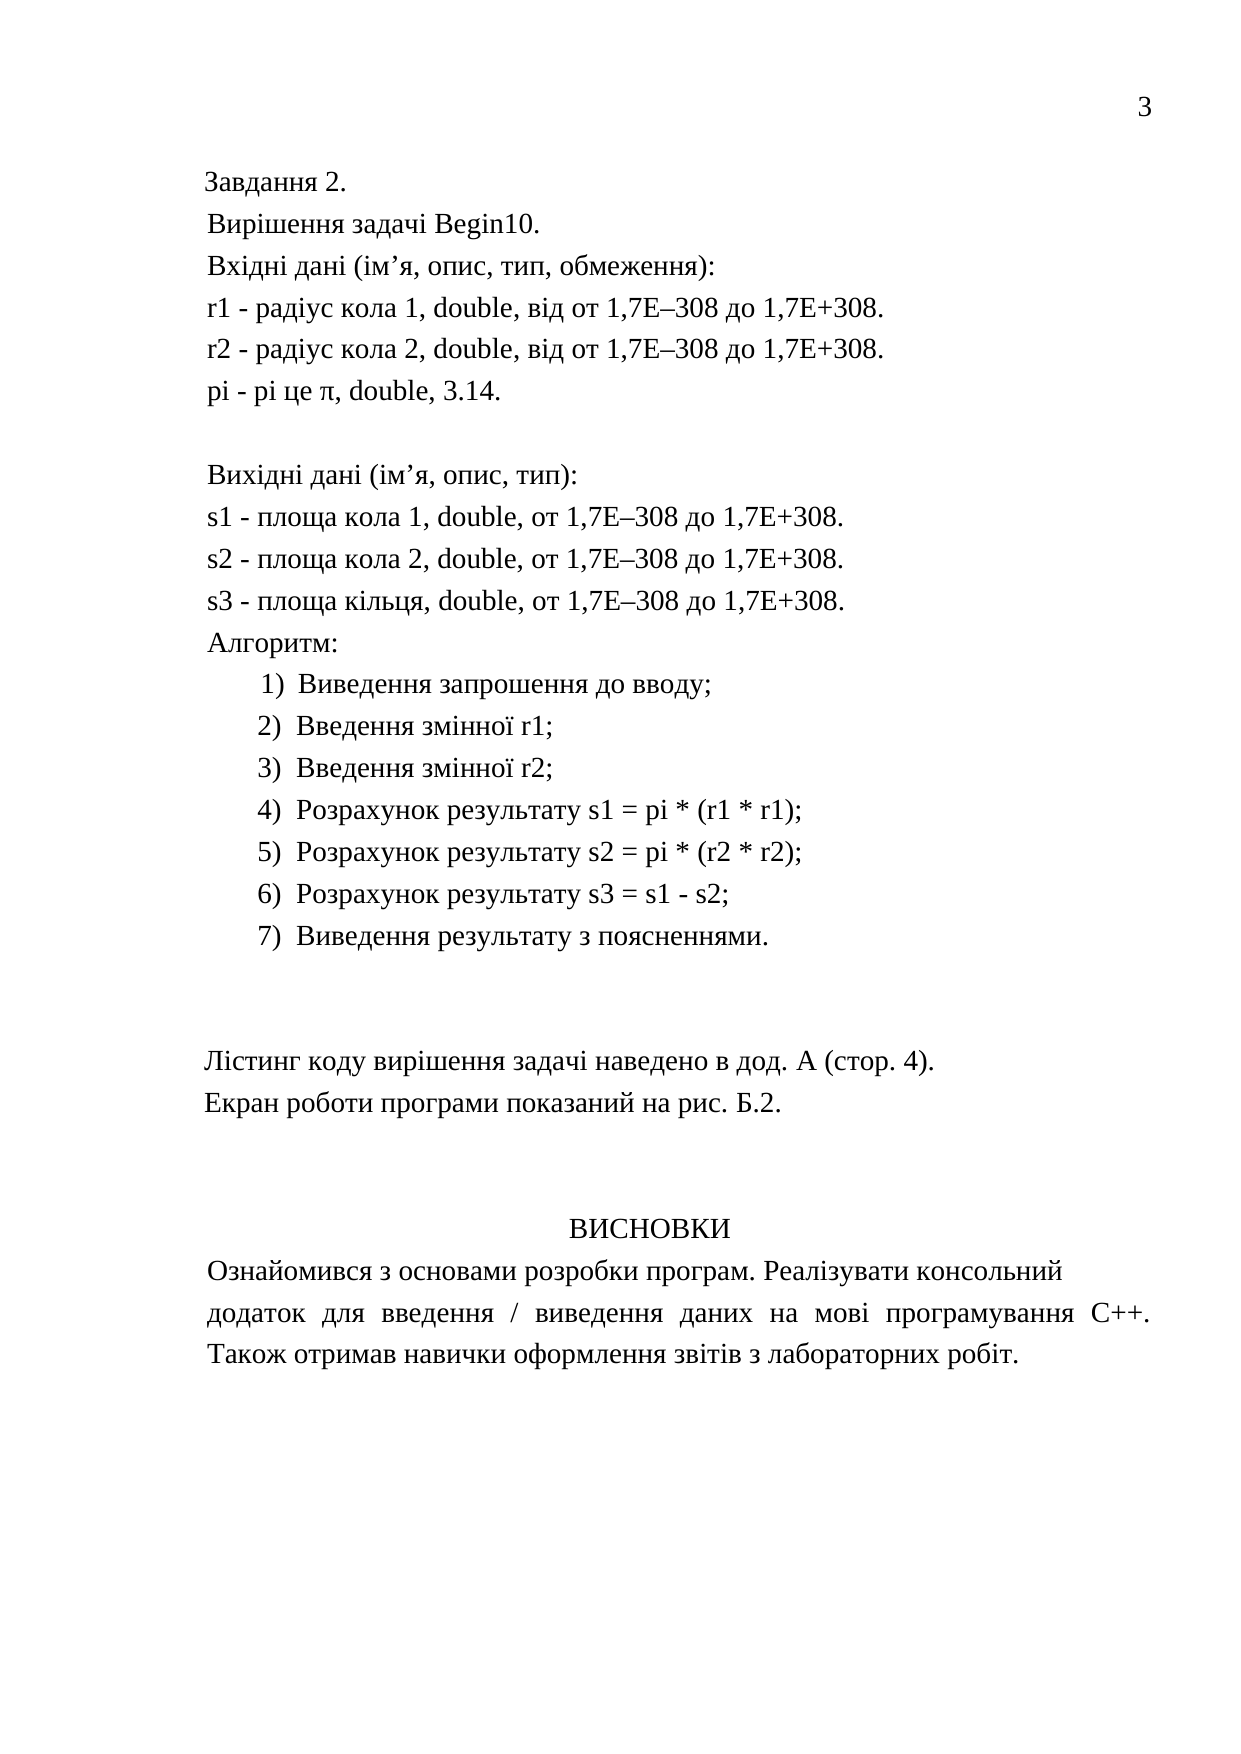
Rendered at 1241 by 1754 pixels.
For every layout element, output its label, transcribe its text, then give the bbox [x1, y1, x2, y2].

text pi - pi це π, double, 3.14. [148, 373, 1152, 407]
text Екран роботи програми показаний на рис. Б.2. [148, 1085, 1152, 1119]
text Ознайомився з основами розробки програм. Реалізувати консольний [148, 1253, 1152, 1286]
text додаток для введення / виведення даних на мові програмування C++. Також отримав навички оформлення звітів з лабораторних робіт. [207, 1295, 1152, 1370]
text Вхідні дані (ім’я, опис, тип, обмеження): [148, 248, 1152, 281]
text 3) Введення змінної r2; [148, 750, 1152, 784]
text Лістинг коду вирішення задачі наведено в дод. А (стор. 4). [148, 1043, 1152, 1077]
text s2 - площа кола 2, double, от 1,7E–308 до 1,7E+308. [148, 541, 1152, 574]
text r2 - радіус кола 2, double, від от 1,7E–308 до 1,7E+308. [148, 332, 1152, 365]
text Вирішення задачі Begin10. [148, 206, 1152, 239]
text Алгоритм: [148, 625, 1152, 658]
text r1 - радіус кола 1, double, від от 1,7E–308 до 1,7E+308. [148, 290, 1152, 323]
text 2) Введення змінної r1; [148, 708, 1152, 742]
text 5) Розрахунок результату s2 = pi * (r2 * r2); [148, 834, 1152, 868]
text Вихідні дані (ім’я, опис, тип): [148, 457, 1152, 491]
text s1 - площа кола 1, double, от 1,7E–308 до 1,7E+308. [148, 499, 1152, 533]
text 4) Розрахунок результату s1 = pi * (r1 * r1); [148, 792, 1152, 826]
subtitle ВИСНОВКИ [148, 1211, 1152, 1244]
list Виведення запрошення до вводу; [260, 667, 1152, 700]
text s3 - площа кільця, double, от 1,7E–308 до 1,7E+308. [148, 583, 1152, 616]
text 7) Виведення результату з поясненнями. [148, 918, 1152, 951]
text 6) Розрахунок результату s3 = s1 - s2; [148, 876, 1152, 909]
text Завдання 2. [148, 164, 1152, 198]
